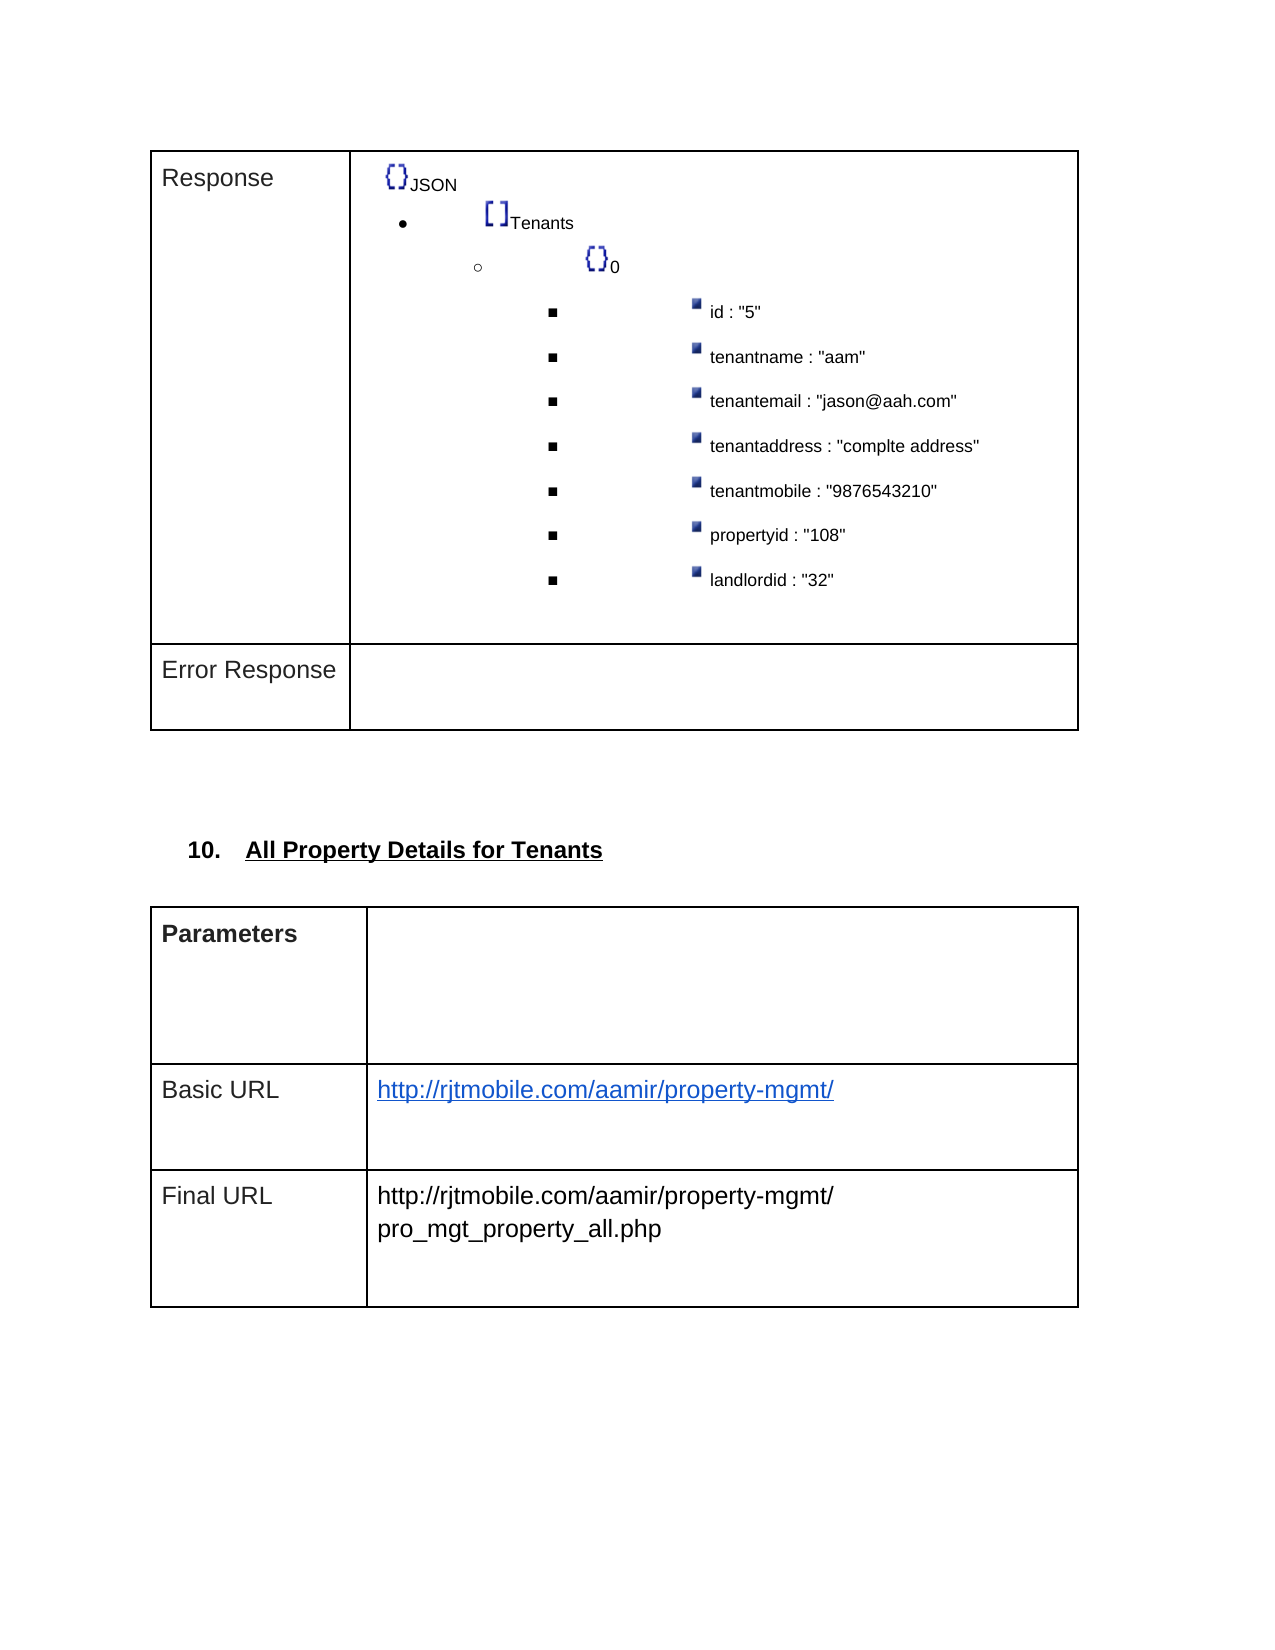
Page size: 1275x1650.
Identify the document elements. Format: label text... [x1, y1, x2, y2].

picture [585, 378, 710, 408]
table_cell Final URL [152, 1171, 366, 1306]
table_cell JSON Tenants 0 id : "5" tenantname : "aam" tenantemail : "jason@aah.com" tenantaddress : "complte address" tenantmobile : "9876543210" propertyid : "108" landlordid : "32" [351, 152, 1077, 643]
subtitle 10. All Property Details for Tenants [187, 836, 1125, 863]
table_cell http://rjtmobile.com/aamir/property-mgmt/ [368, 1065, 1077, 1169]
table_cell Error Response [152, 645, 349, 729]
table_cell Response [152, 152, 349, 643]
picture [585, 333, 710, 364]
picture [510, 244, 610, 274]
table_header [368, 908, 1077, 1062]
picture [585, 423, 710, 453]
table_cell Basic URL [152, 1065, 366, 1169]
table_header Parameters [152, 908, 366, 1062]
picture [585, 512, 710, 542]
picture [585, 557, 710, 587]
table_cell [351, 645, 1077, 729]
picture [585, 289, 710, 319]
table_cell http://rjtmobile.com/aamir/property-mgmt/pro_mgt_property_all.php [368, 1171, 1077, 1306]
picture [360, 162, 410, 192]
picture [585, 468, 710, 498]
picture [435, 200, 510, 229]
